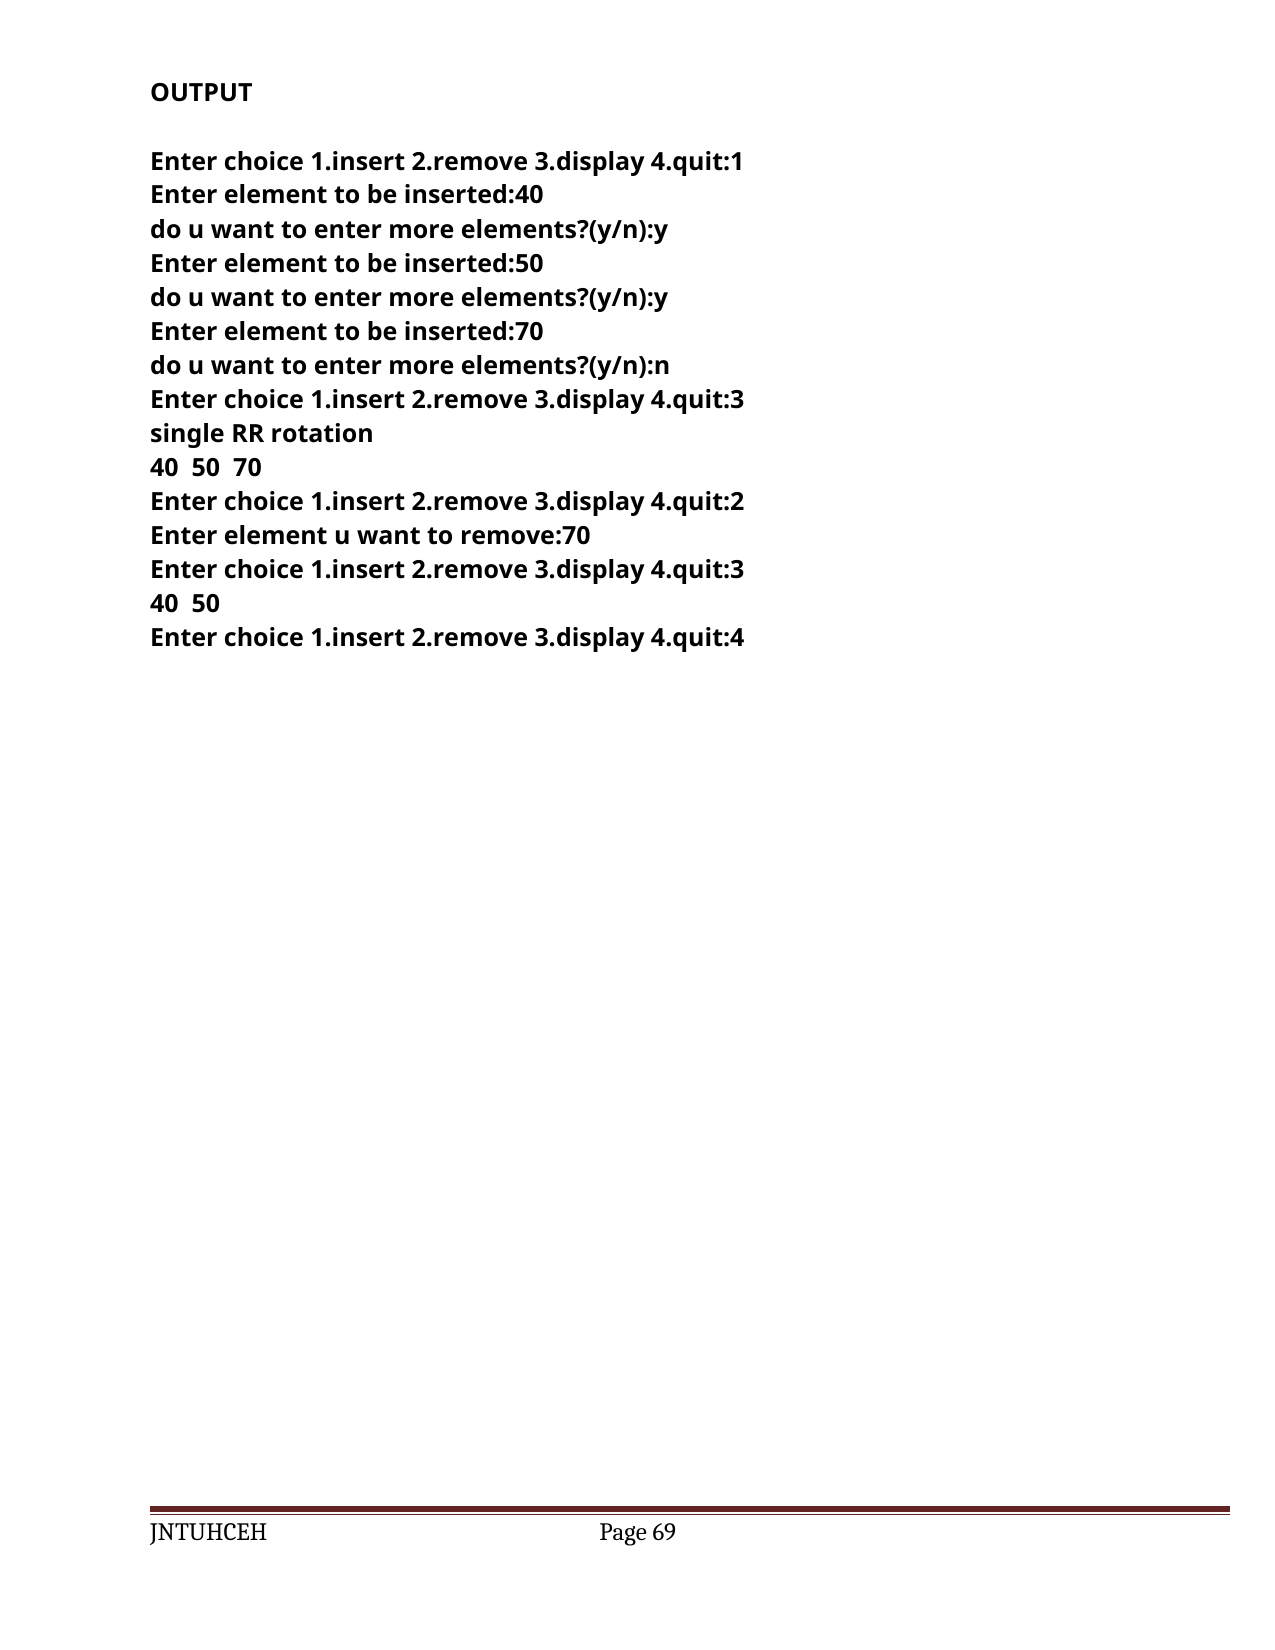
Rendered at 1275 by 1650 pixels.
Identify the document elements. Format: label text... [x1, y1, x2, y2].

text do u want to enter more elements?(y/n):y [150, 211, 1230, 245]
text single RR rotation [150, 416, 1230, 450]
text Enter choice 1.insert 2.remove 3.display 4.quit:4 [150, 620, 1230, 654]
text Enter choice 1.insert 2.remove 3.display 4.quit:1 [150, 143, 1230, 177]
text Enter choice 1.insert 2.remove 3.display 4.quit:2 [150, 484, 1230, 518]
text do u want to enter more elements?(y/n):n [150, 347, 1230, 382]
text Enter choice 1.insert 2.remove 3.display 4.quit:3 [150, 552, 1230, 586]
text Enter element to be inserted:40 [150, 177, 1230, 211]
text Enter element to be inserted:50 [150, 245, 1230, 279]
text OUTPUT [150, 75, 1230, 109]
text Enter element u want to remove:70 [150, 518, 1230, 552]
text do u want to enter more elements?(y/n):y [150, 279, 1230, 313]
text Enter choice 1.insert 2.remove 3.display 4.quit:3 [150, 382, 1230, 416]
text Enter element to be inserted:70 [150, 313, 1230, 347]
text 40 50 [150, 586, 1230, 620]
text 40 50 70 [150, 450, 1230, 484]
